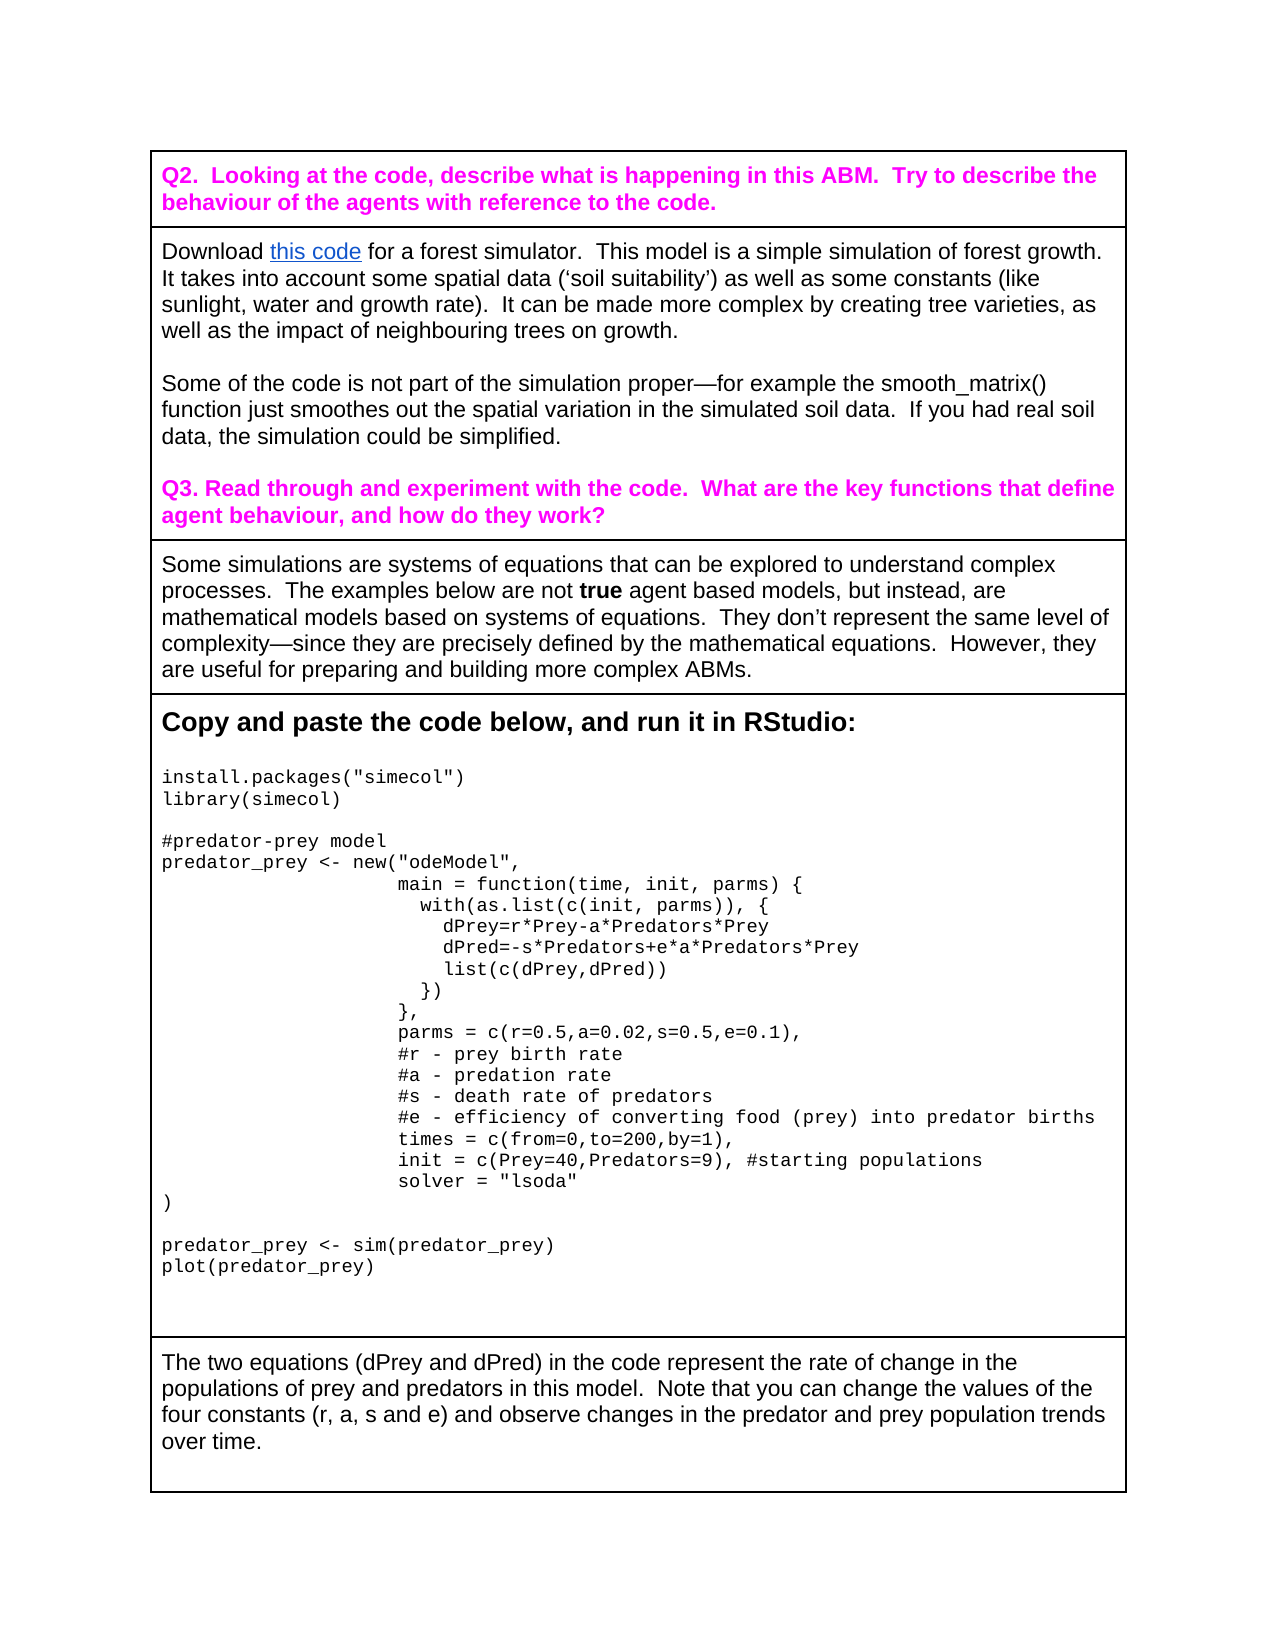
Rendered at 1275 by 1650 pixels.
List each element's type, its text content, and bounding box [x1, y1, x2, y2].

table_cell Copy and paste the code below, and run it in RStudio: install.packages("simecol") library(simecol) #predator-prey model predator_prey <- new("odeModel", main = function(time, init, parms) { with(as.list(c(init, parms)), { dPrey=r*Prey-a*Predators*Prey dPred=-s*Predators+e*a*Predators*Prey list(c(dPrey,dPred)) }) }, parms = c(r=0.5,a=0.02,s=0.5,e=0.1), #r - prey birth rate #a - predation rate #s - death rate of predators #e - efficiency of converting food (prey) into predator births times = c(from=0,to=200,by=1), init = c(Prey=40,Predators=9), #starting populations solver = "lsoda" ) predator_prey <- sim(predator_prey) plot(predator_prey) [152, 695, 1125, 1336]
table_cell Some simulations are systems of equations that can be explored to understand complex processes. The examples below are not true agent based models, but instead, are mathematical models based on systems of equations. They don’t represent the same level of complexity—since they are precisely defined by the mathematical equations. However, they are useful for preparing and building more complex ABMs. [152, 541, 1125, 693]
table_cell Download this code for a forest simulator. This model is a simple simulation of forest growth. It takes into account some spatial data (‘soil suitability’) as well as some constants (like sunlight, water and growth rate). It can be made more complex by creating tree varieties, as well as the impact of neighbouring trees on growth. Some of the code is not part of the simulation proper—for example the smooth_matrix() function just smoothes out the spatial variation in the simulated soil data. If you had real soil data, the simulation could be simplified. Q3. Read through and experiment with the code. What are the key functions that define agent behaviour, and how do they work? [152, 228, 1125, 538]
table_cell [152, 1338, 1125, 1491]
table_cell Q2. Looking at the code, describe what is happening in this ABM. Try to describe the behaviour of the agents with reference to the code. [152, 152, 1125, 226]
